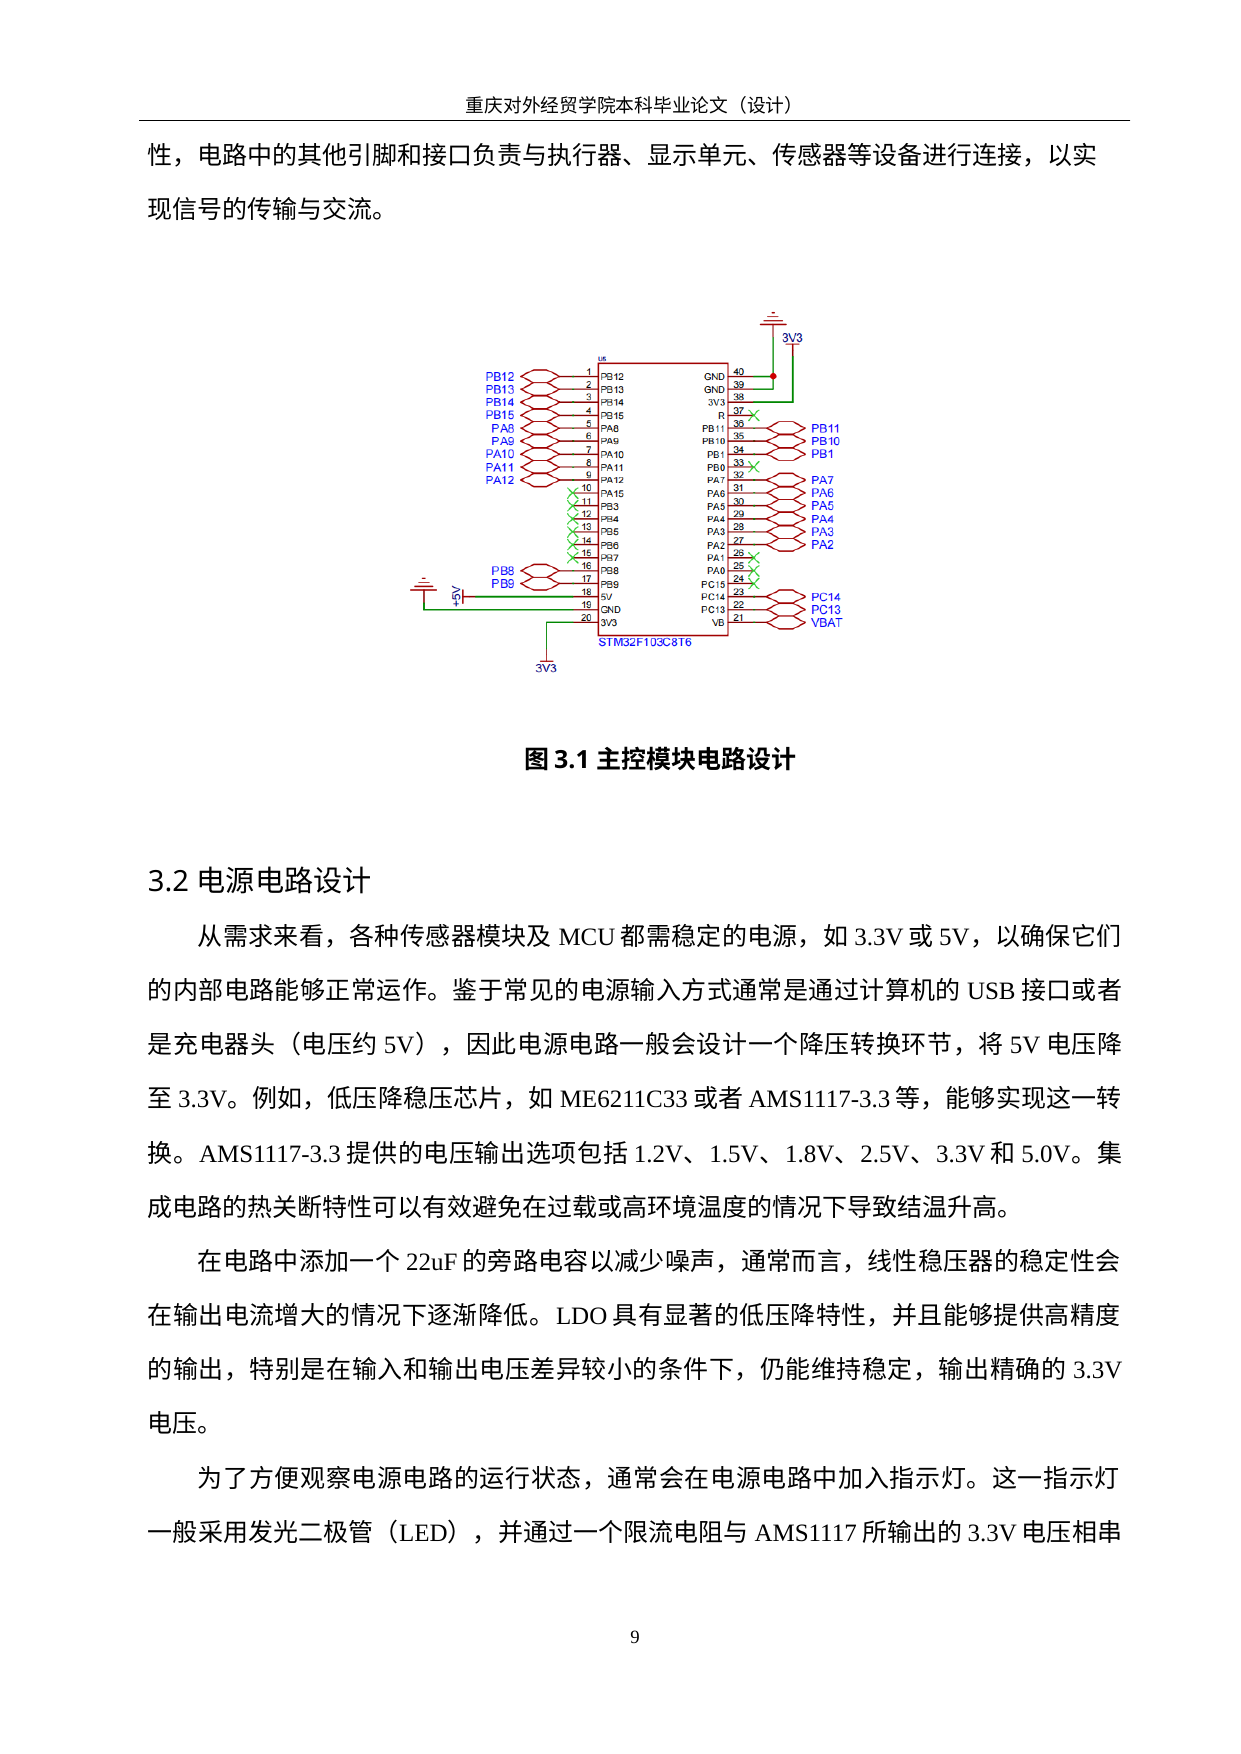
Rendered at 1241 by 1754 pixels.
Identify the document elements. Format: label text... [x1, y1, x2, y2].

text 在电路中添加一个22uF的旁路电容以减少噪声，通常而言，线性稳压器的稳定性会在输出电流增大的情况下逐渐降低。LDO具有显著的低压降特性，并且能够提供高精度的输出，特别是在输入和输出电压差异较小的条件下，仍能维持稳定，输出精确的3.3V电压。 [148, 1227, 1122, 1444]
picture [404, 283, 866, 727]
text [148, 1444, 1122, 1552]
text 从需求来看，各种传感器模块及MCU都需稳定的电源，如3.3V或5V，以确保它们的内部电路能够正常运作。鉴于常见的电源输入方式通常是通过计算机的USB接口或者是充电器头（电压约5V），因此电源电路一般会设计一个降压转换环节，将5V电压降至3.3V。例如，低压降稳压芯片，如ME6211C33或者AMS1117-3.3等，能够实现这一转换。AMS1117-3.3提供的电压输出选项包括1.2V、1.5V、1.8V、2.5V、3.3V和5.0V。集成电路的热关断特性可以有效避免在过载或高环境温度的情况下导致结温升高。 [148, 902, 1122, 1227]
text 图3.1 主控模块电路设计 [148, 739, 1122, 776]
subtitle 3.2 电源电路设计 [148, 848, 1122, 902]
